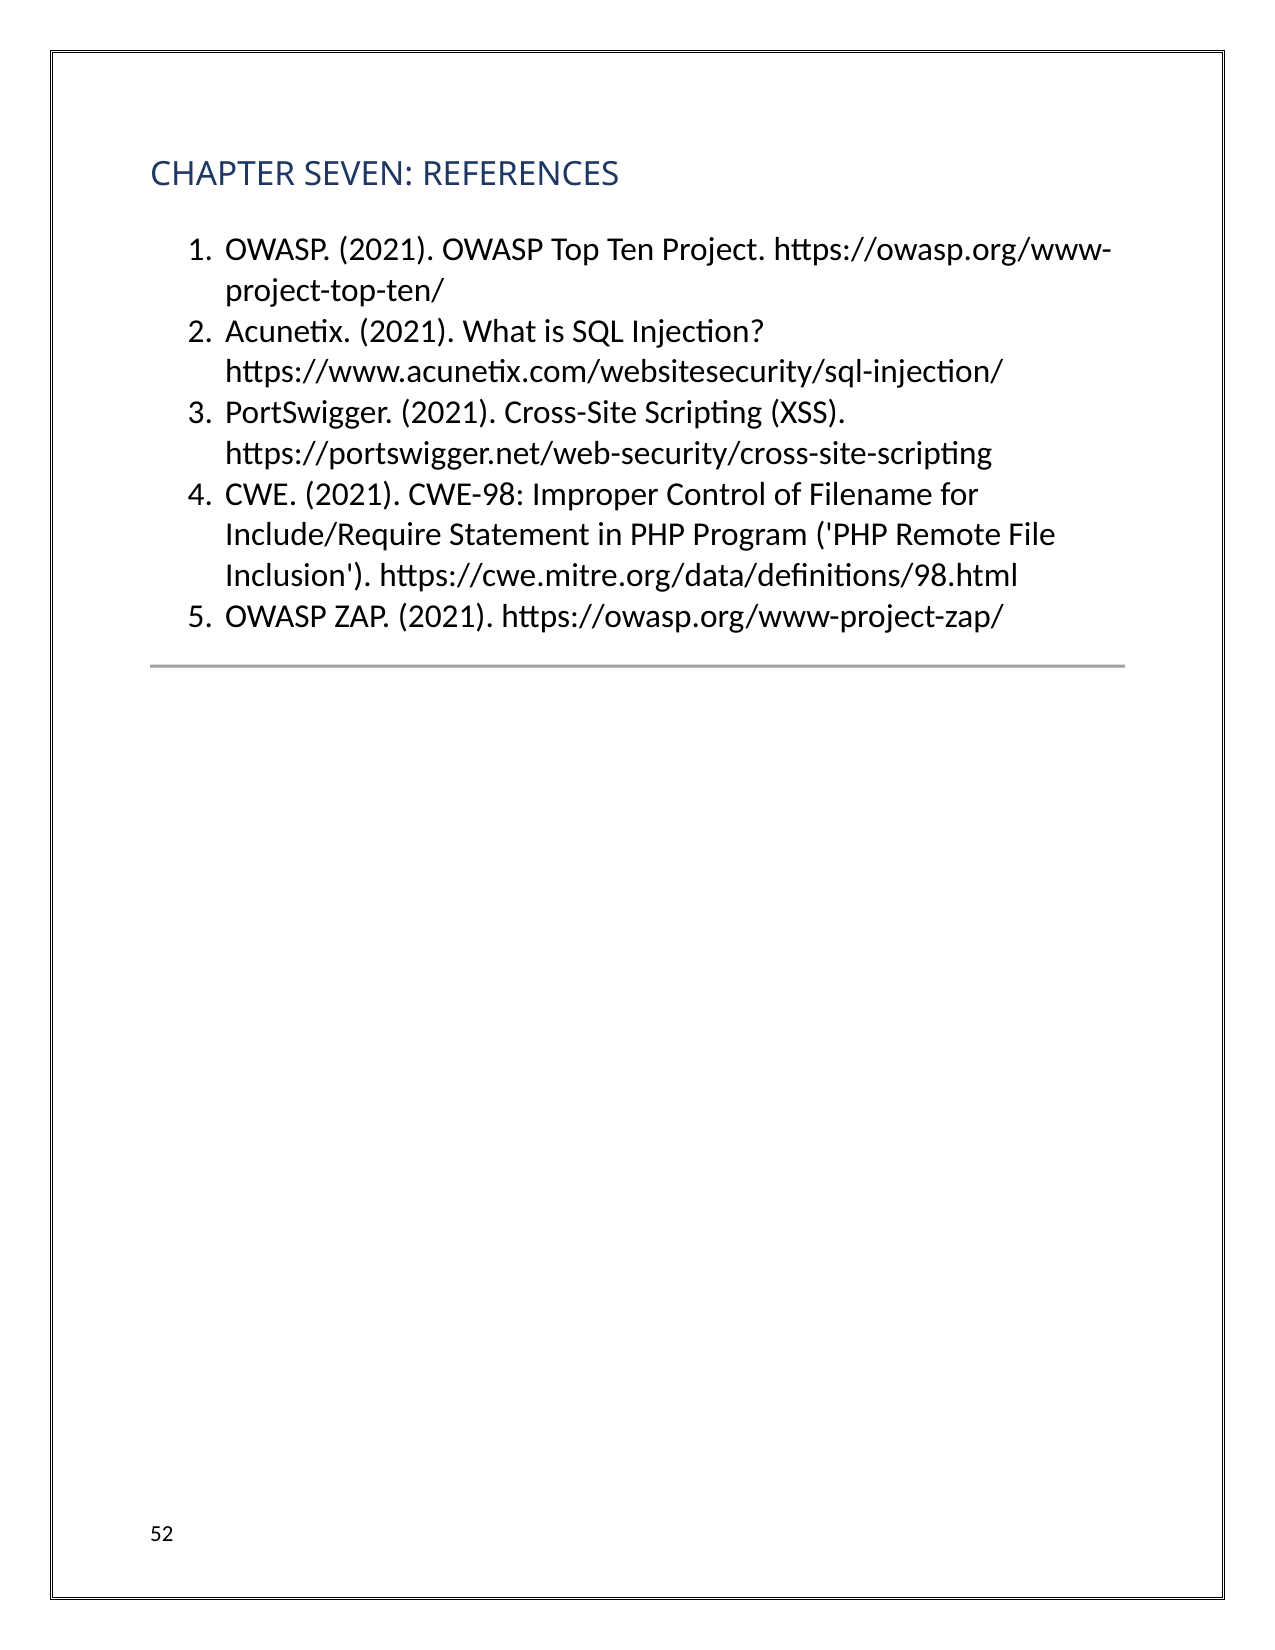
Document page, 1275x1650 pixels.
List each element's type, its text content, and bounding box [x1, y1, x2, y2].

list OWASP. (2021). OWASP Top Ten Project. https://owasp.org/www-project-top-ten/ [187, 228, 1125, 309]
subtitle CHAPTER SEVEN: REFERENCES [150, 150, 1125, 195]
list Acunetix. (2021). What is SQL Injection? https://www.acunetix.com/websitesecurity/sql-injection/ [187, 309, 1125, 391]
list CWE. (2021). CWE-98: Improper Control of Filename for Include/Require Statement in PHP Program ('PHP Remote File Inclusion'). https://cwe.mitre.org/data/definitions/98.html [187, 472, 1125, 595]
list PortSwigger. (2021). Cross-Site Scripting (XSS). https://portswigger.net/web-security/cross-site-scripting [187, 391, 1125, 472]
list OWASP ZAP. (2021). https://owasp.org/www-project-zap/ [187, 595, 1125, 635]
